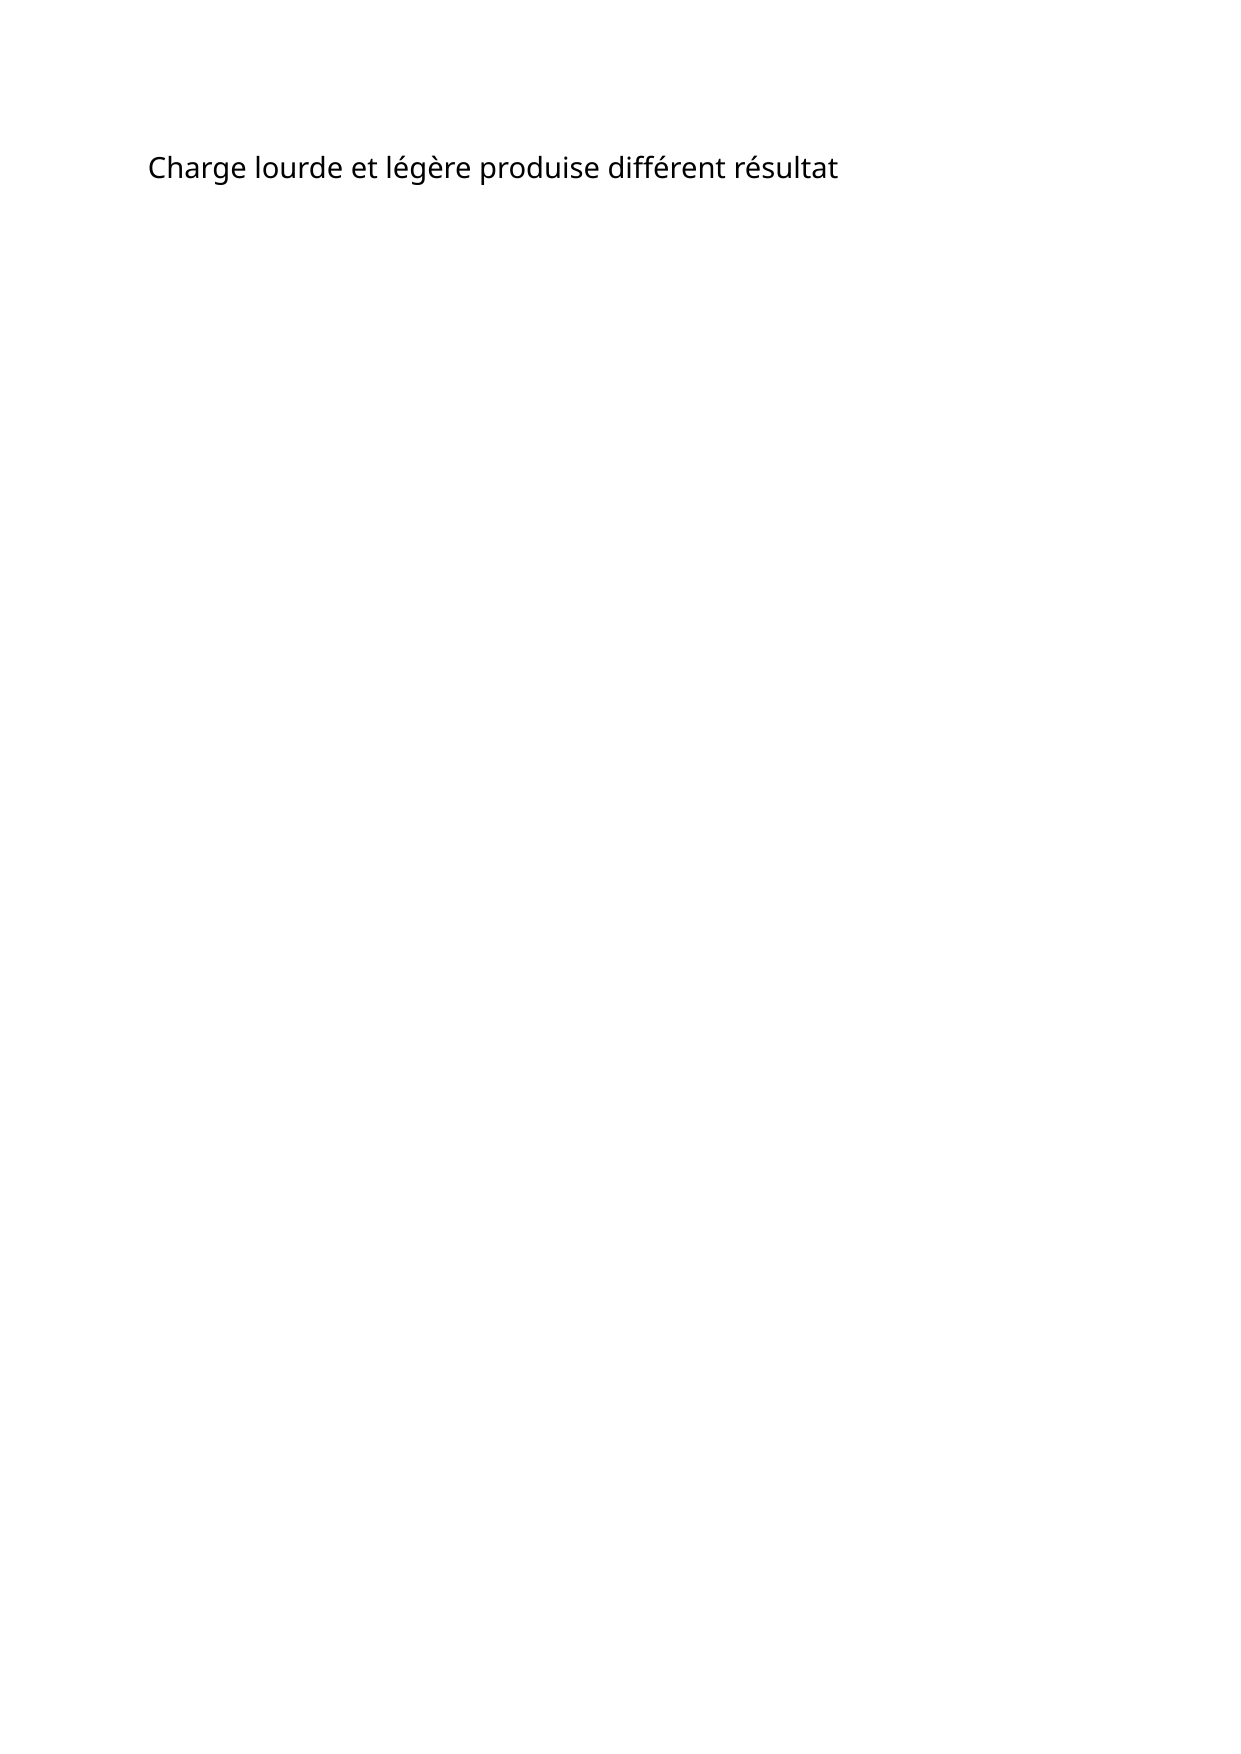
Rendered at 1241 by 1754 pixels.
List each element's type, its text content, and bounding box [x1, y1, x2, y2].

text Charge lourde et légère produise différent résultat [148, 148, 1093, 187]
